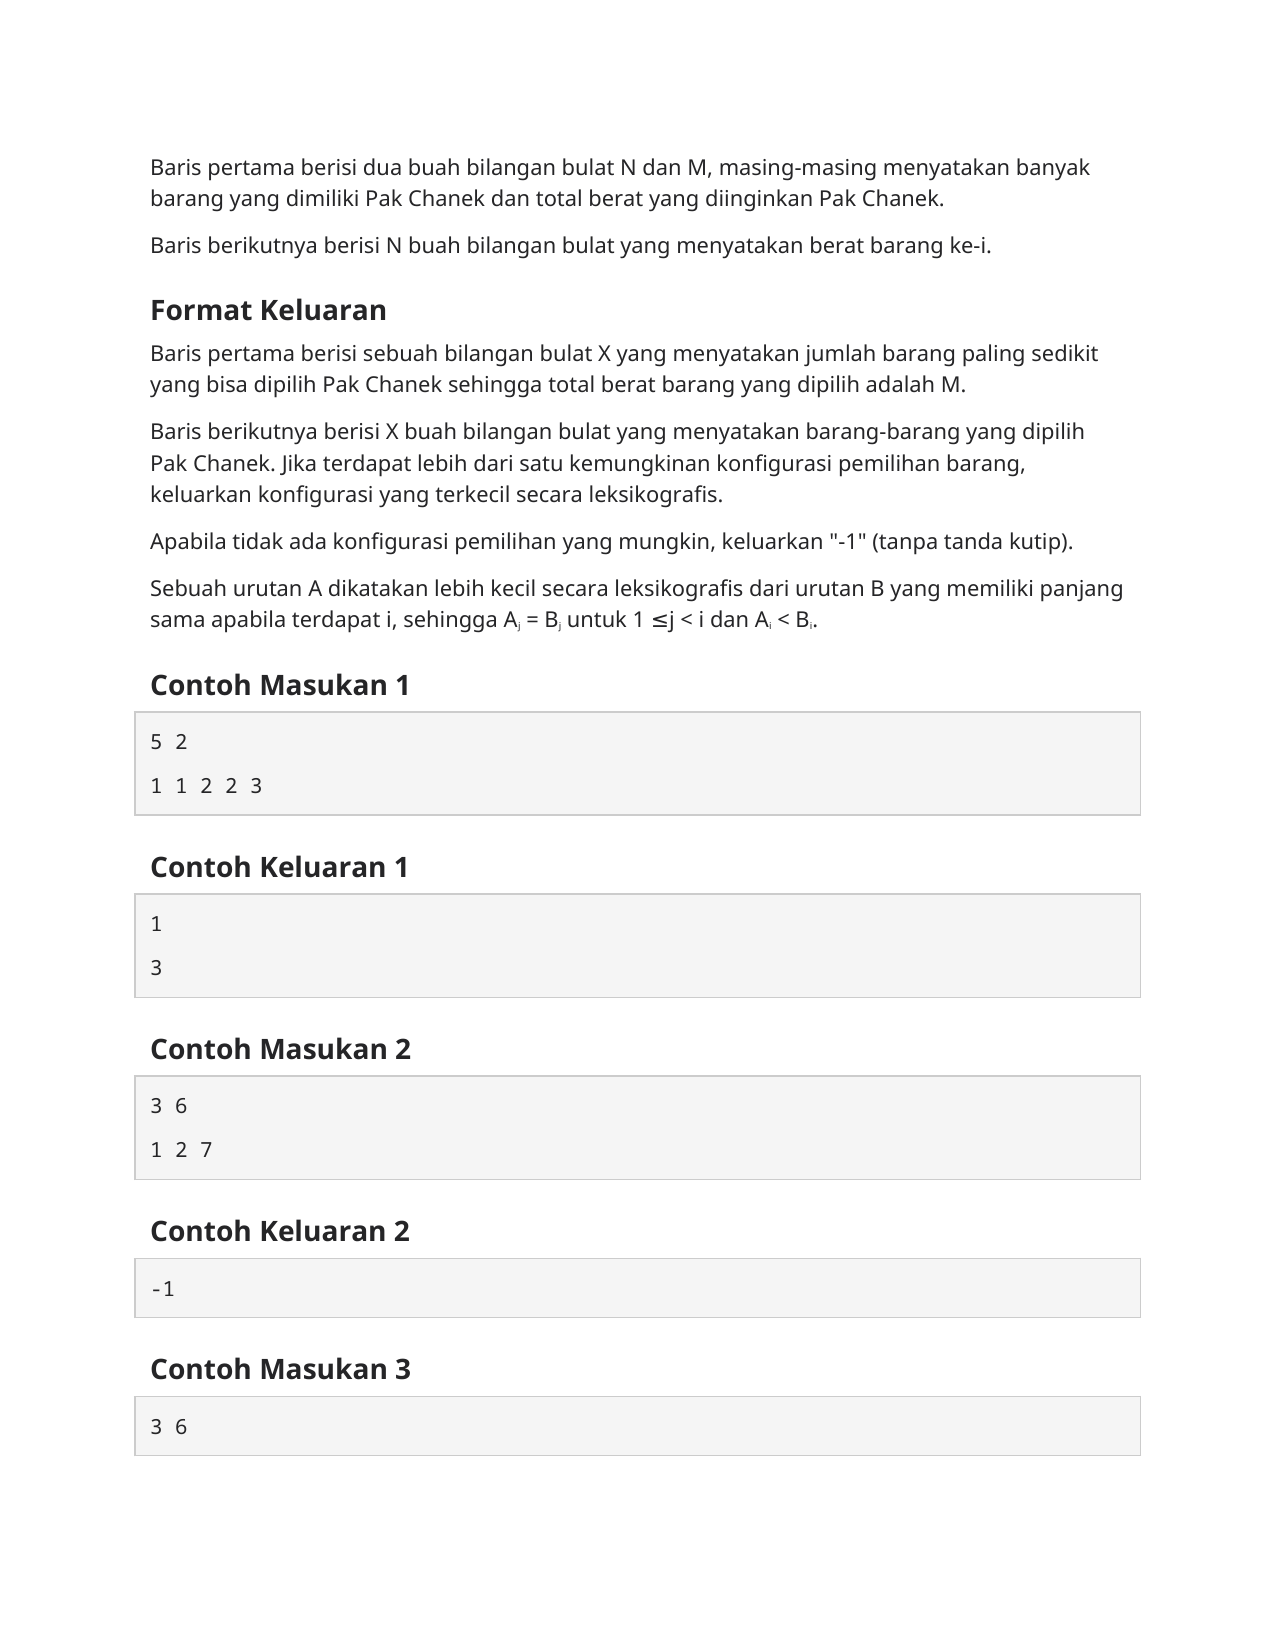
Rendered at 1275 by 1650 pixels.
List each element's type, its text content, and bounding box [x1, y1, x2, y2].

text Baris pertama berisi dua buah bilangan bulat N dan M, masing-masing menyatakan banyak barang yang dimiliki Pak Chanek dan total berat yang diinginkan Pak Chanek. [150, 150, 1125, 212]
text Contoh Masukan 3 [150, 1349, 1125, 1388]
text Contoh Masukan 1 [150, 665, 1125, 703]
text Baris berikutnya berisi X buah bilangan bulat yang menyatakan barang-barang yang dipilih Pak Chanek. Jika terdapat lebih dari satu kemungkinan konfigurasi pemilihan barang, keluarkan konfigurasi yang terkecil secara leksikografis. [150, 415, 1125, 509]
text 5 2 [136, 713, 1140, 755]
text 3 [136, 937, 1140, 997]
text 1 2 7 [136, 1119, 1140, 1179]
text Contoh Keluaran 1 [150, 847, 1125, 885]
text Contoh Masukan 2 [150, 1029, 1125, 1068]
text Baris berikutnya berisi N buah bilangan bulat yang menyatakan berat barang ke-i. [150, 228, 1125, 259]
text Baris pertama berisi sebuah bilangan bulat X yang menyatakan jumlah barang paling sedikit yang bisa dipilih Pak Chanek sehingga total berat barang yang dipilih adalah M. [150, 337, 1125, 399]
text 1 1 2 2 3 [136, 755, 1140, 814]
text 3 6 [136, 1397, 1140, 1455]
text 3 6 [136, 1077, 1140, 1119]
text -1 [136, 1259, 1140, 1317]
text Format Keluaran [150, 291, 1125, 329]
text Apabila tidak ada konfigurasi pemilihan yang mungkin, keluarkan "-1" (tanpa tanda kutip). [150, 524, 1125, 556]
text 1 [136, 895, 1140, 937]
text Sebuah urutan A dikatakan lebih kecil secara leksikografis dari urutan B yang memiliki panjang sama apabila terdapat i, sehingga Aj = Bj untuk 1 ≤j < i dan Ai < Bi. [150, 571, 1125, 634]
text Contoh Keluaran 2 [150, 1211, 1125, 1250]
